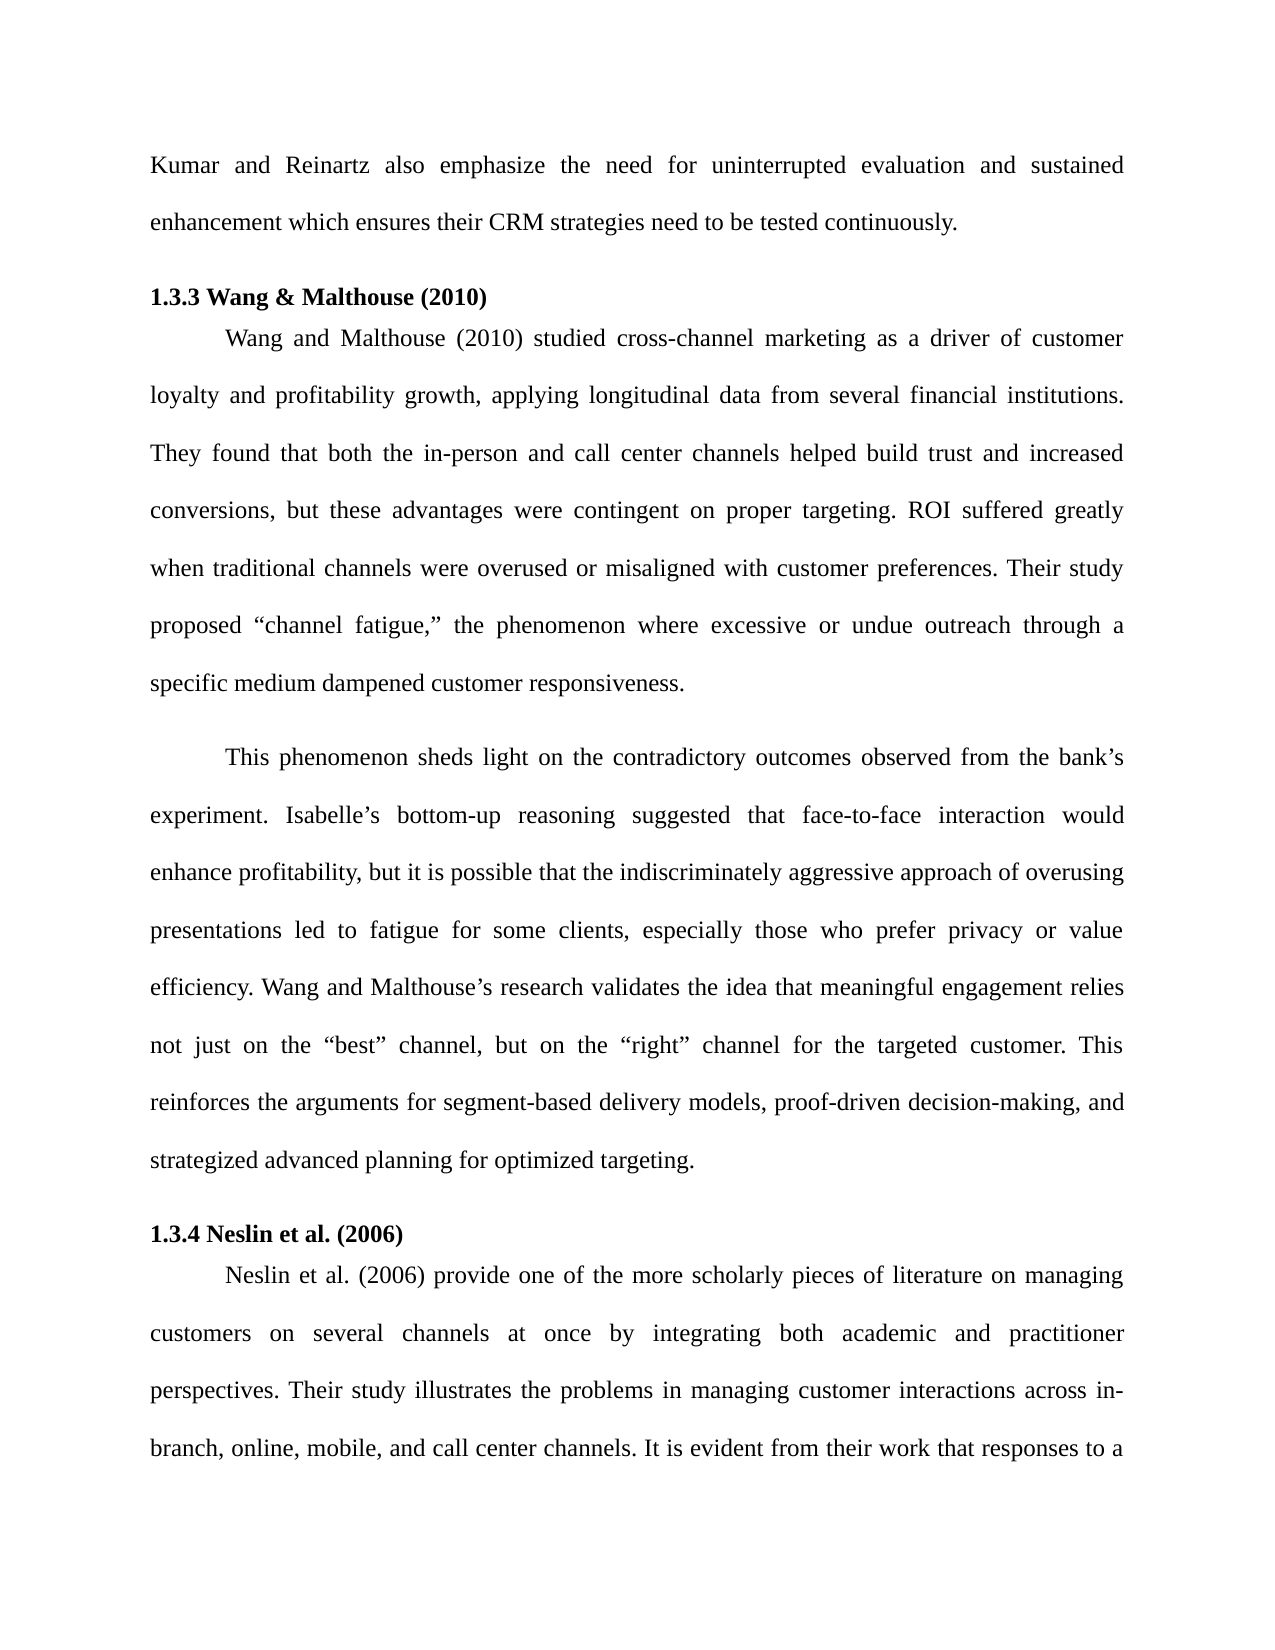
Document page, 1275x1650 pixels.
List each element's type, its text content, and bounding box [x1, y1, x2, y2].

subtitle 1.3.4 Neslin et al. (2006) [150, 1219, 1125, 1248]
subtitle 1.3.3 Wang & Malthouse (2010) [150, 282, 1125, 310]
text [150, 150, 1125, 236]
text Wang and Malthouse (2010) studied cross-channel marketing as a driver of customer loyalty and profitability growth, applying longitudinal data from several financial institutions. They found that both the in-person and call center channels helped build trust and increased conversions, but these advantages were contingent on proper targeting. ROI suffered greatly when traditional channels were overused or misaligned with customer preferences. Their study proposed “channel fatigue,” the phenomenon where excessive or undue outreach through a specific medium dampened customer responsiveness. [150, 323, 1125, 697]
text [150, 1260, 1125, 1461]
text This phenomenon sheds light on the contradictory outcomes observed from the bank’s experiment. Isabelle’s bottom-up reasoning suggested that face-to-face interaction would enhance profitability, but it is possible that the indiscriminately aggressive approach of overusing presentations led to fatigue for some clients, especially those who prefer privacy or value efficiency. Wang and Malthouse’s research validates the idea that meaningful engagement relies not just on the “best” channel, but on the “right” channel for the targeted customer. This reinforces the arguments for segment-based delivery models, proof-driven decision-making, and strategized advanced planning for optimized targeting. [150, 742, 1125, 1173]
